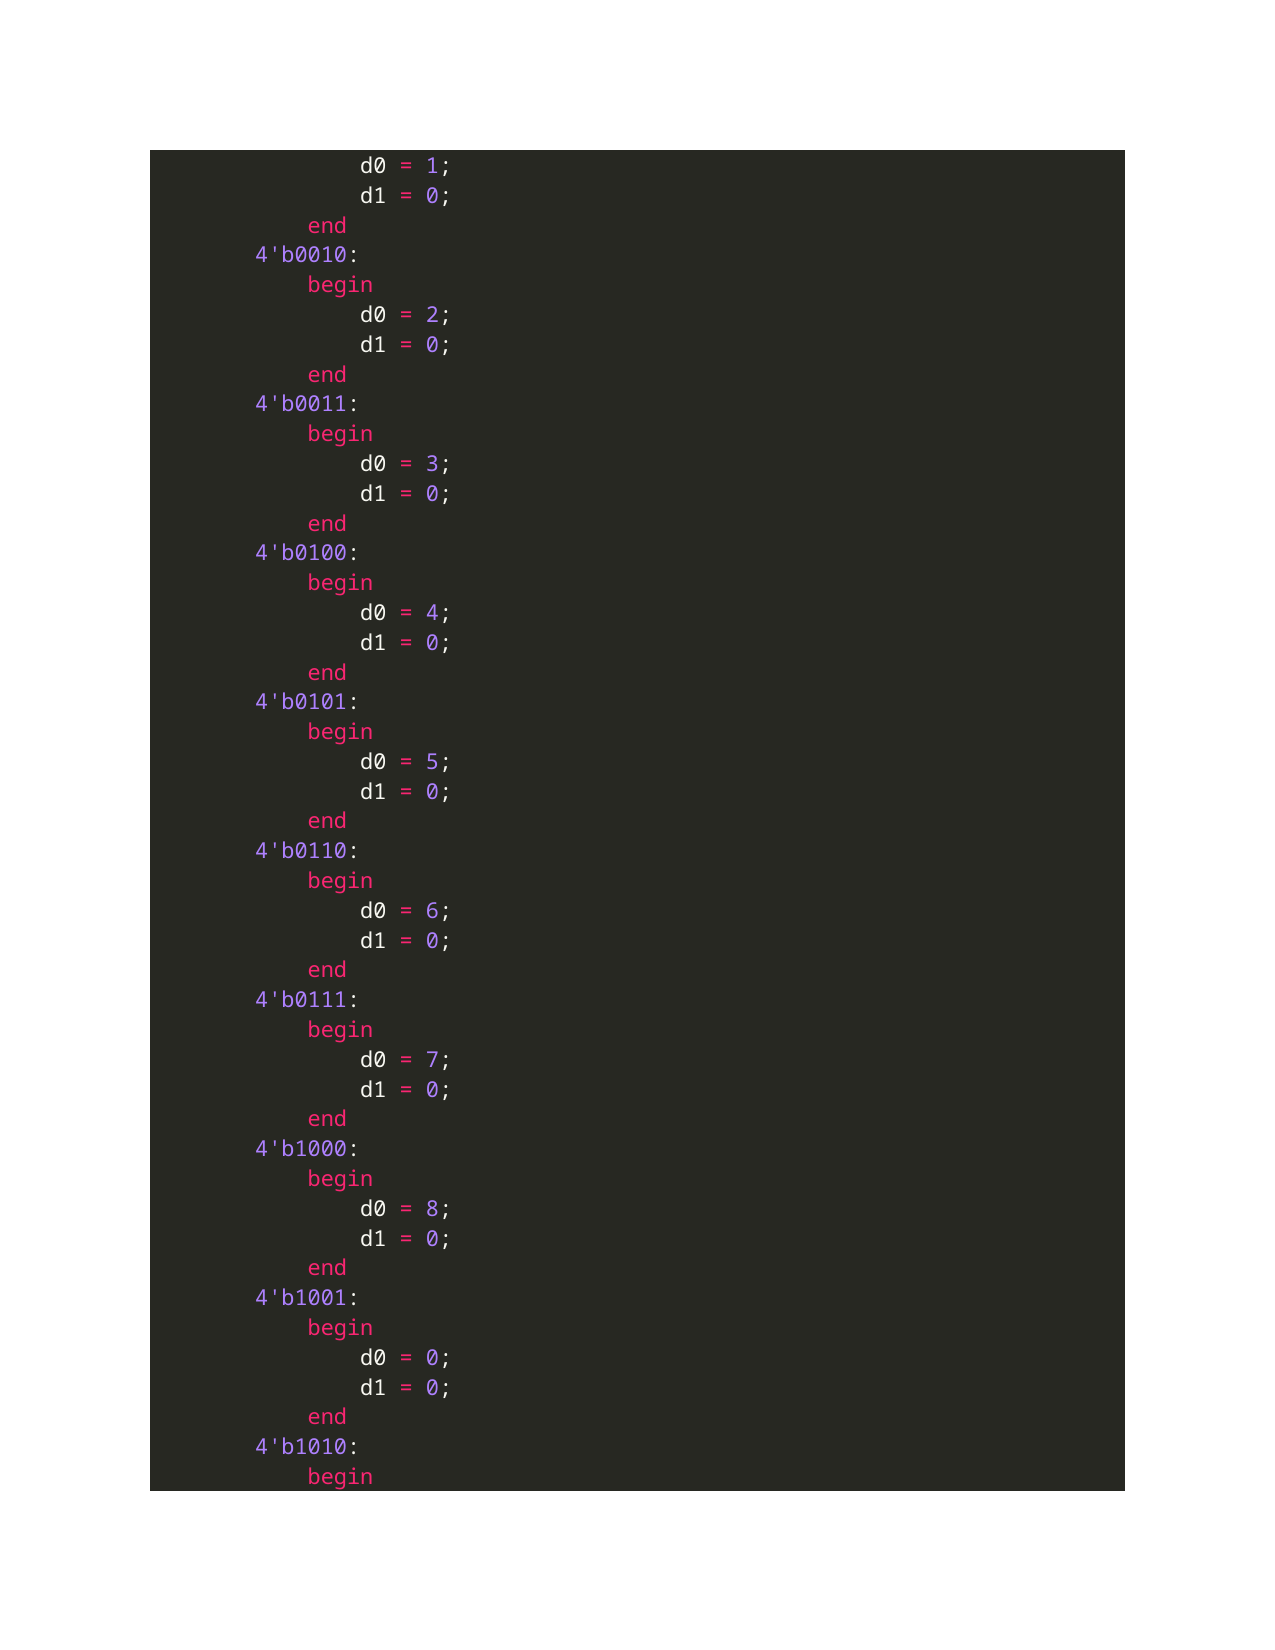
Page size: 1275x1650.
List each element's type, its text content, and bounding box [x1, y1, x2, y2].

text d0 = 3; [150, 448, 1125, 478]
text d1 = 0; [150, 1222, 1125, 1252]
text begin [150, 567, 1125, 597]
text d0 = 7; [150, 1044, 1125, 1073]
text end [150, 358, 1125, 388]
text begin [150, 865, 1125, 895]
text end [150, 656, 1125, 686]
text d0 = 0; [150, 1342, 1125, 1371]
text end [150, 805, 1125, 835]
text begin [150, 1163, 1125, 1193]
text end [150, 1252, 1125, 1282]
text end [150, 507, 1125, 537]
text d1 = 0; [150, 627, 1125, 656]
text d1 = 0; [150, 776, 1125, 805]
text begin [150, 1014, 1125, 1044]
text begin [150, 269, 1125, 299]
text 4'b0110: [150, 835, 1125, 865]
text 4'b0011: [150, 388, 1125, 418]
text end [150, 209, 1125, 239]
text 4'b1000: [150, 1133, 1125, 1163]
text begin [150, 716, 1125, 746]
text 4'b0100: [150, 537, 1125, 567]
text begin [150, 418, 1125, 448]
text begin [150, 1461, 1125, 1491]
text d0 = 8; [150, 1193, 1125, 1222]
text begin [150, 1312, 1125, 1342]
text d0 = 1; [150, 150, 1125, 180]
text d1 = 0; [150, 924, 1125, 954]
text d0 = 5; [150, 746, 1125, 776]
text 4'b1010: [150, 1431, 1125, 1461]
text d1 = 0; [150, 329, 1125, 358]
text d1 = 0; [150, 478, 1125, 507]
text d1 = 0; [150, 1073, 1125, 1103]
text end [150, 954, 1125, 984]
text end [150, 1401, 1125, 1431]
text d0 = 4; [150, 597, 1125, 627]
text 4'b0101: [150, 686, 1125, 716]
text d0 = 6; [150, 895, 1125, 924]
text d1 = 0; [150, 1371, 1125, 1401]
text 4'b1001: [150, 1282, 1125, 1312]
text 4'b0010: [150, 239, 1125, 269]
text d1 = 0; [150, 180, 1125, 209]
text 4'b0111: [150, 984, 1125, 1014]
text end [150, 1103, 1125, 1133]
text d0 = 2; [150, 299, 1125, 329]
